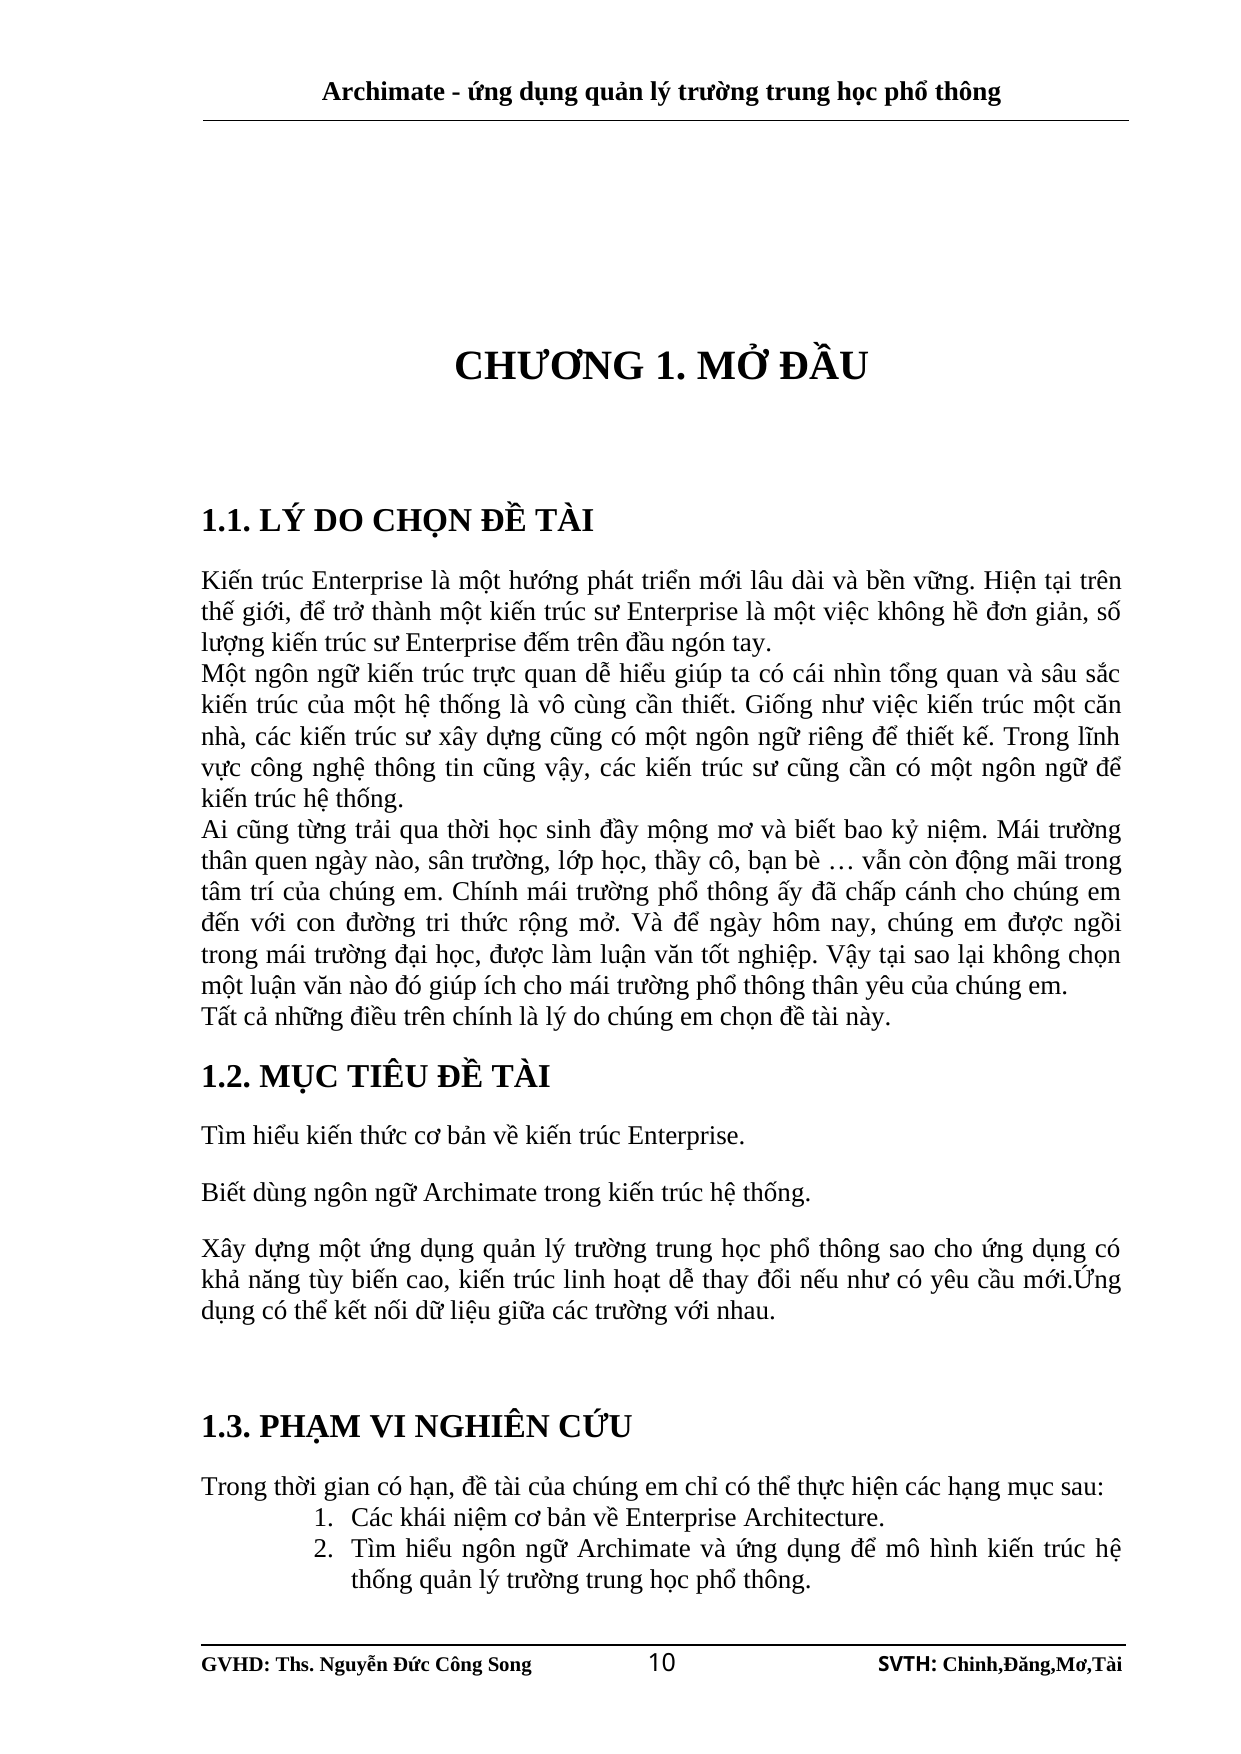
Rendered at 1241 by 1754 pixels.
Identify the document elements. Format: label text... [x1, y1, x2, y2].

subtitle MỞ ĐẦU [201, 340, 1122, 388]
text Một ngôn ngữ kiến trúc trực quan dễ hiểu giúp ta có cái nhìn tổng quan và sâu sắc kiến trúc của một hệ thống là vô cùng cần thiết. Giống như việc kiến trúc một căn nhà, các kiến trúc sư xây dựng cũng có một ngôn ngữ riêng để thiết kế. Trong lĩnh vực công nghệ thông tin cũng vậy, các kiến trúc sư cũng cần có một ngôn ngữ để kiến trúc hệ thống. [201, 657, 1122, 813]
text Kiến trúc Enterprise là một hướng phát triển mới lâu dài và bền vững. Hiện tại trên thế giới, để trở thành một kiến trúc sư Enterprise là một việc không hề đơn giản, số lượng kiến trúc sư Enterprise đếm trên đầu ngón tay. [201, 564, 1122, 657]
text Biết dùng ngôn ngữ Archimate trong kiến trúc hệ thống. [201, 1176, 1122, 1207]
list MỤC TIÊU ĐỀ TÀI [201, 1056, 1122, 1094]
text Ai cũng từng trải qua thời học sinh đầy mộng mơ và biết bao kỷ niệm. Mái trường thân quen ngày nào, sân trường, lớp học, thầy cô, bạn bè … vẫn còn động mãi trong tâm trí của chúng em. Chính mái trường phổ thông ấy đã chấp cánh cho chúng em đến với con đường tri thức rộng mở. Và để ngày hôm nay, chúng em được ngồi trong mái trường đại học, được làm luận văn tốt nghiệp. Vậy tại sao lại không chọn một luận văn nào đó giúp ích cho mái trường phổ thông thân yêu của chúng em. [201, 813, 1122, 1000]
text Trong thời gian có hạn, đề tài của chúng em chỉ có thể thực hiện các hạng mục sau: [201, 1470, 1122, 1501]
text Tất cả những điều trên chính là lý do chúng em chọn đề tài này. [201, 1000, 1122, 1031]
list PHẠM VI NGHIÊN CỨU [201, 1406, 1122, 1445]
text Tìm hiểu kiến thức cơ bản về kiến trúc Enterprise. [201, 1119, 1122, 1151]
list LÝ DO CHỌN ĐỀ TÀI [201, 501, 1122, 539]
list Tìm hiểu ngôn ngữ Archimate và ứng dụng để mô hình kiến trúc hệ thống quản lý trường trung học phổ thông. [313, 1532, 1122, 1594]
list Các khái niệm cơ bản về Enterprise Architecture. [313, 1501, 1122, 1532]
text Xây dựng một ứng dụng quản lý trường trung học phổ thông sao cho ứng dụng có khả năng tùy biến cao, kiến trúc linh hoạt dễ thay đổi nếu như có yêu cầu mới.Ứng dụng có thể kết nối dữ liệu giữa các trường với nhau. [201, 1232, 1122, 1325]
